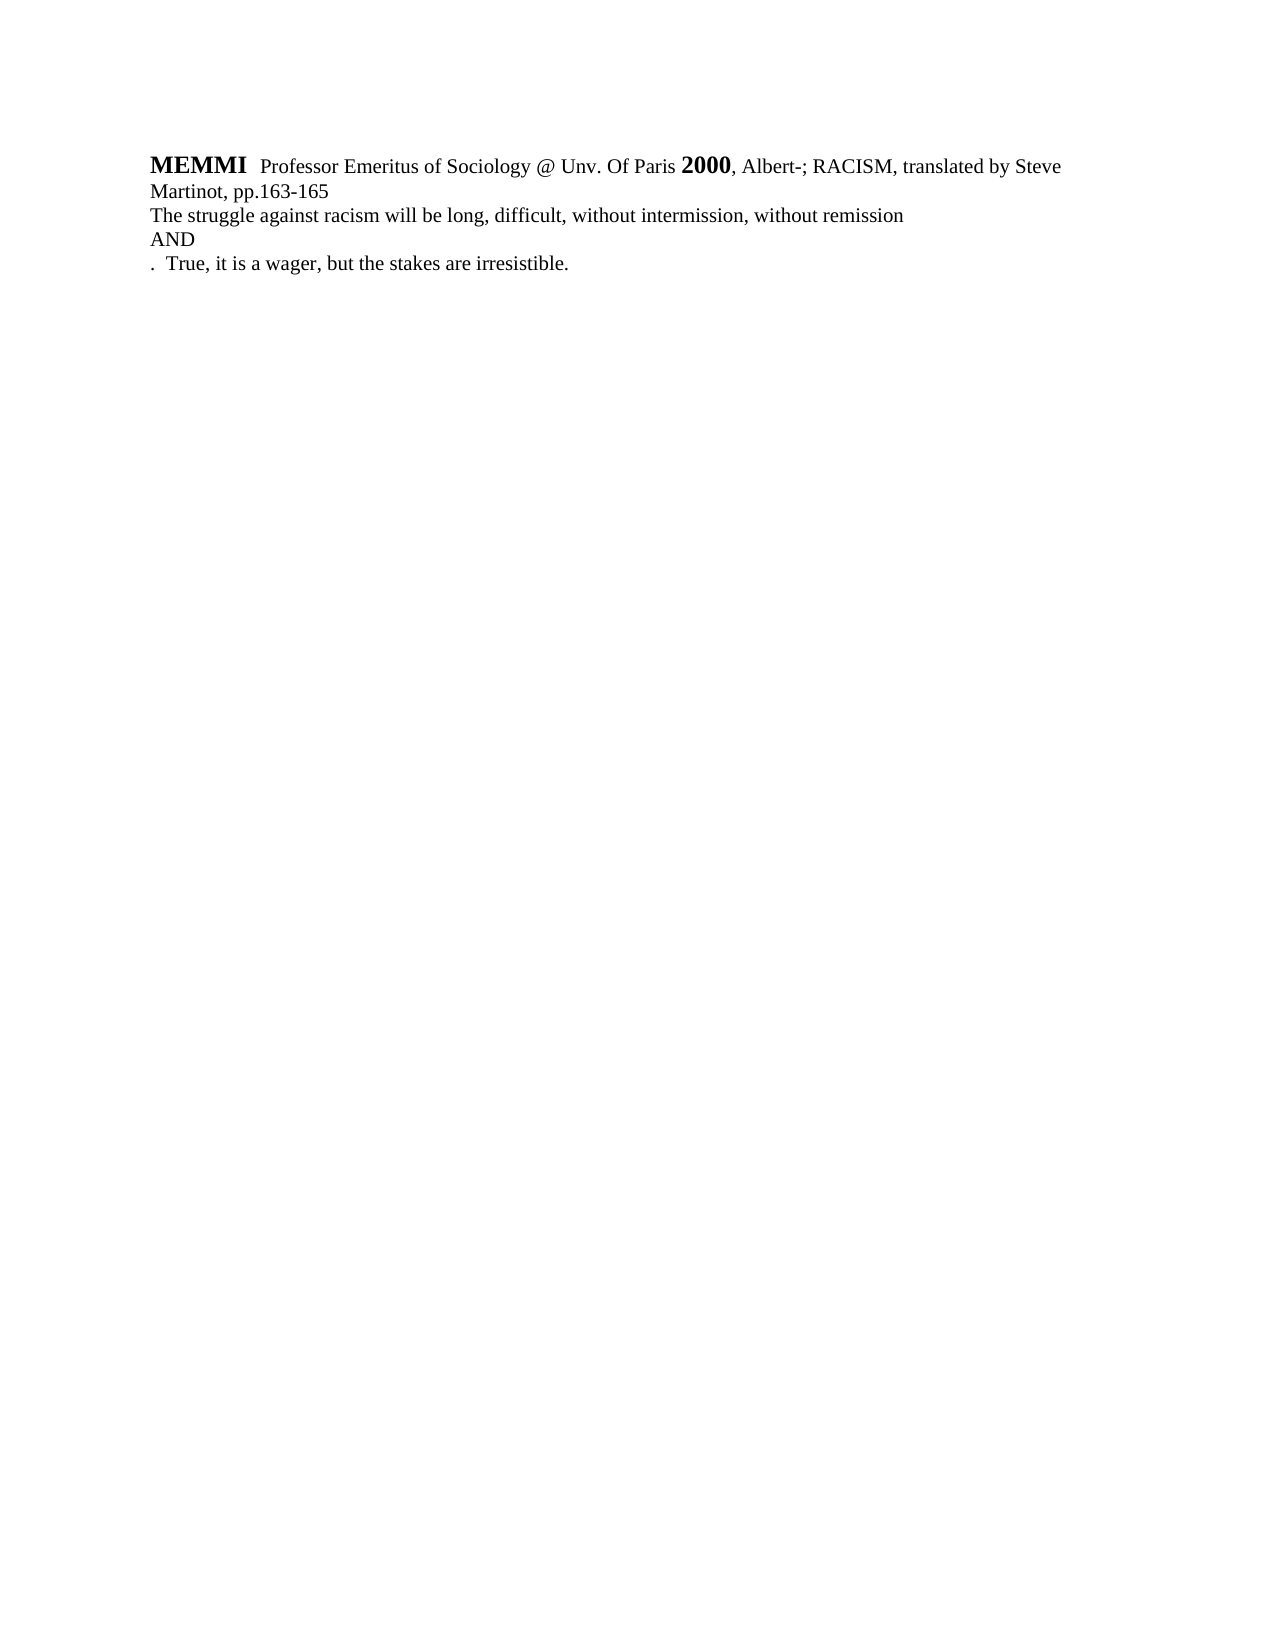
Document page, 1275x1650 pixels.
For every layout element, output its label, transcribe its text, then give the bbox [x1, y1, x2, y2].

text MEMMI Professor Emeritus of Sociology @ Unv. Of Paris 2000, Albert-; RACISM, translated by Steve Martinot, pp.163-165 [150, 150, 1125, 203]
text . True, it is a wager, but the stakes are irresistible. [150, 251, 1125, 275]
text AND [150, 227, 1125, 251]
text The struggle against racism will be long, difficult, without intermission, without remission [150, 203, 1125, 227]
